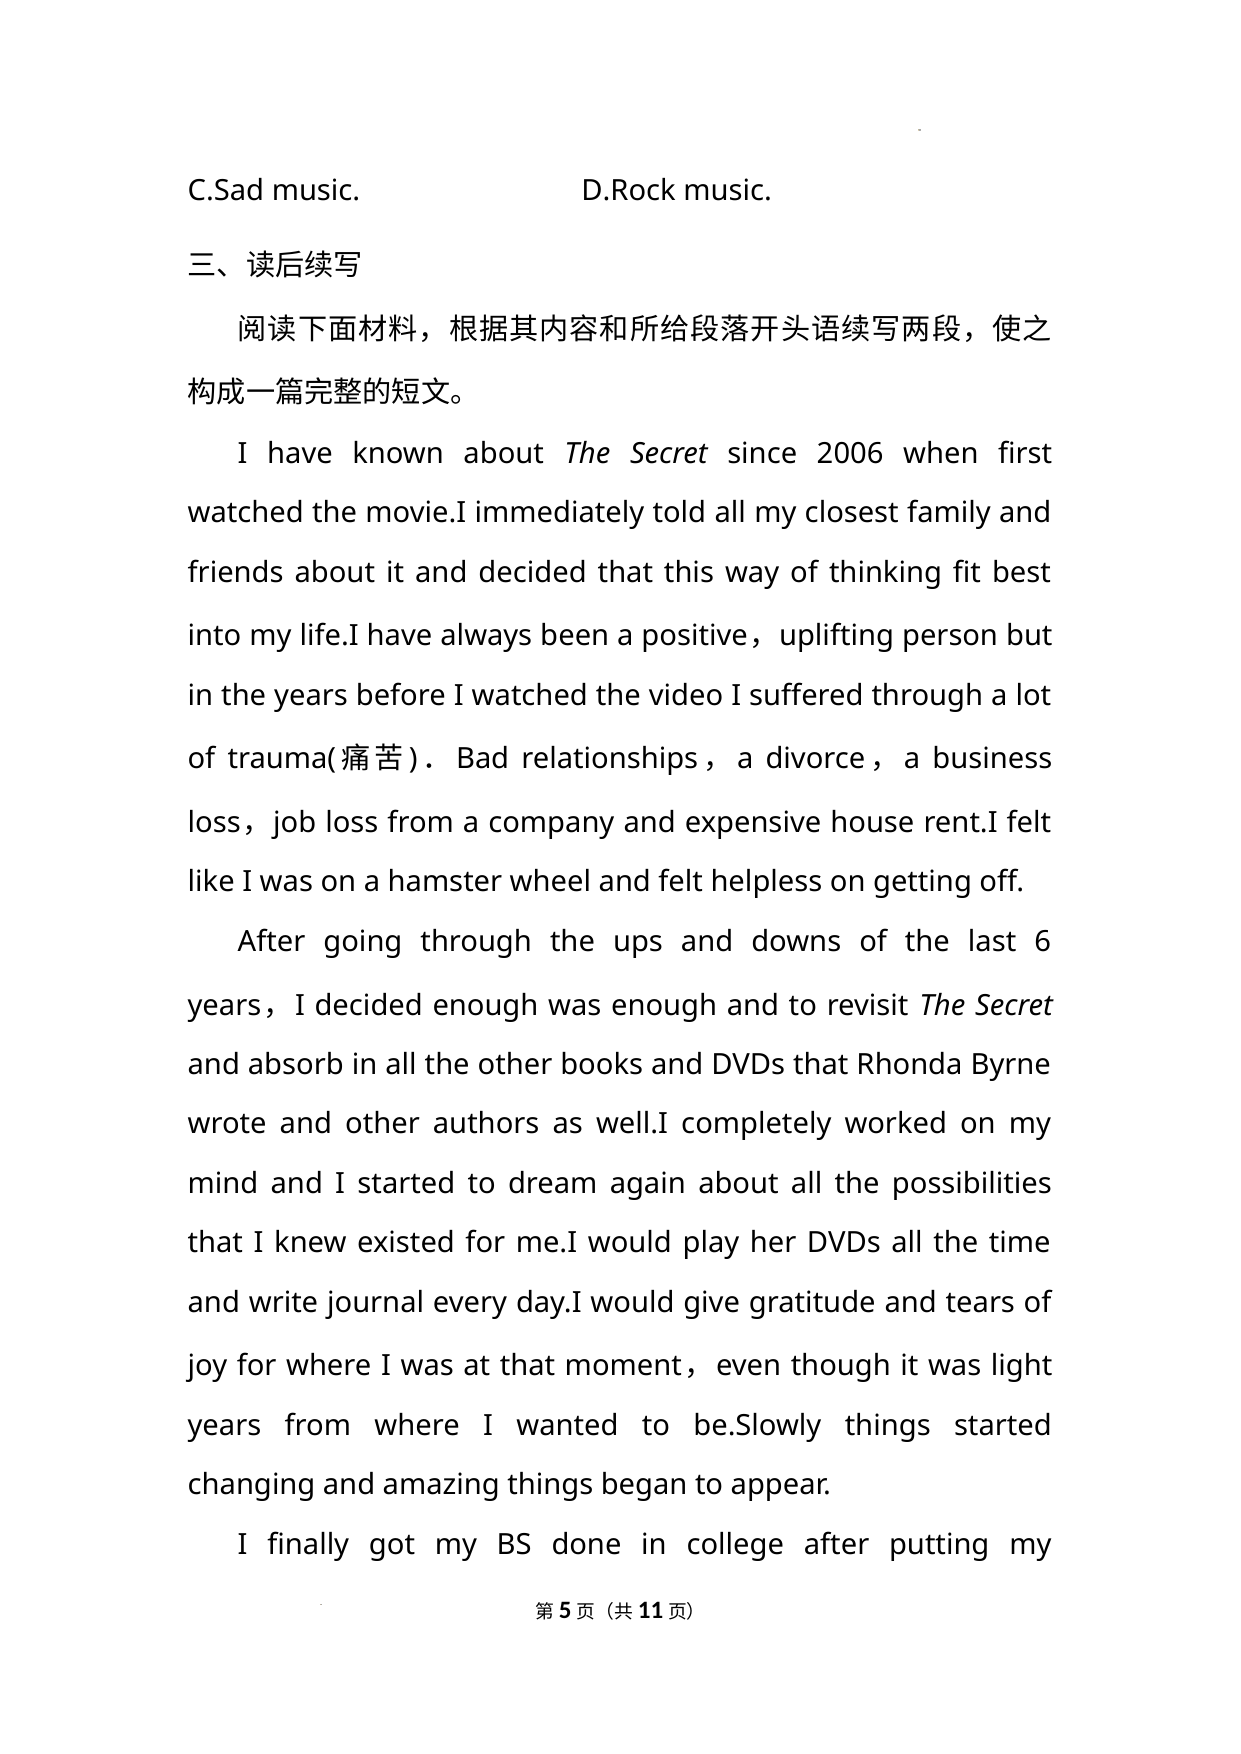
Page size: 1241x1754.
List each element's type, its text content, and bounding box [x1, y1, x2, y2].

text After going through the ups and downs of the last 6 years，I decided enough was enough and to revisit The Secret and absorb in all the other books and DVDs that Rhonda Byrne wrote and other authors as well.I completely worked on my mind and I started to dream again about all the possibilities that I knew existed for me.I would play her DVDs all the time and write journal every day.I would give gratitude and tears of joy for where I was at that moment，even though it was light years from where I wanted to be.Slowly things started changing and amazing things began to appear. [187, 920, 1053, 1503]
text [187, 1523, 1053, 1563]
text I have known about The Secret since 2006 when first watched the movie.I immediately told all my closest family and friends about it and decided that this way of thinking fit best into my life.I have always been a positive，uplifting person but in the years before I watched the video I suffered through a lot of trauma(痛苦)．Bad relationships，a divorce，a business loss，job loss from a company and expensive house rent.I felt like I was on a hamster wheel and felt helpless on getting off. [187, 432, 1053, 900]
text C.Sad music. D.Rock music. [187, 157, 1053, 222]
text 三、读后续写 [187, 242, 1053, 284]
text 阅读下面材料，根据其内容和所给段落开头语续写两段，使之构成一篇完整的短文。 [187, 305, 1053, 411]
